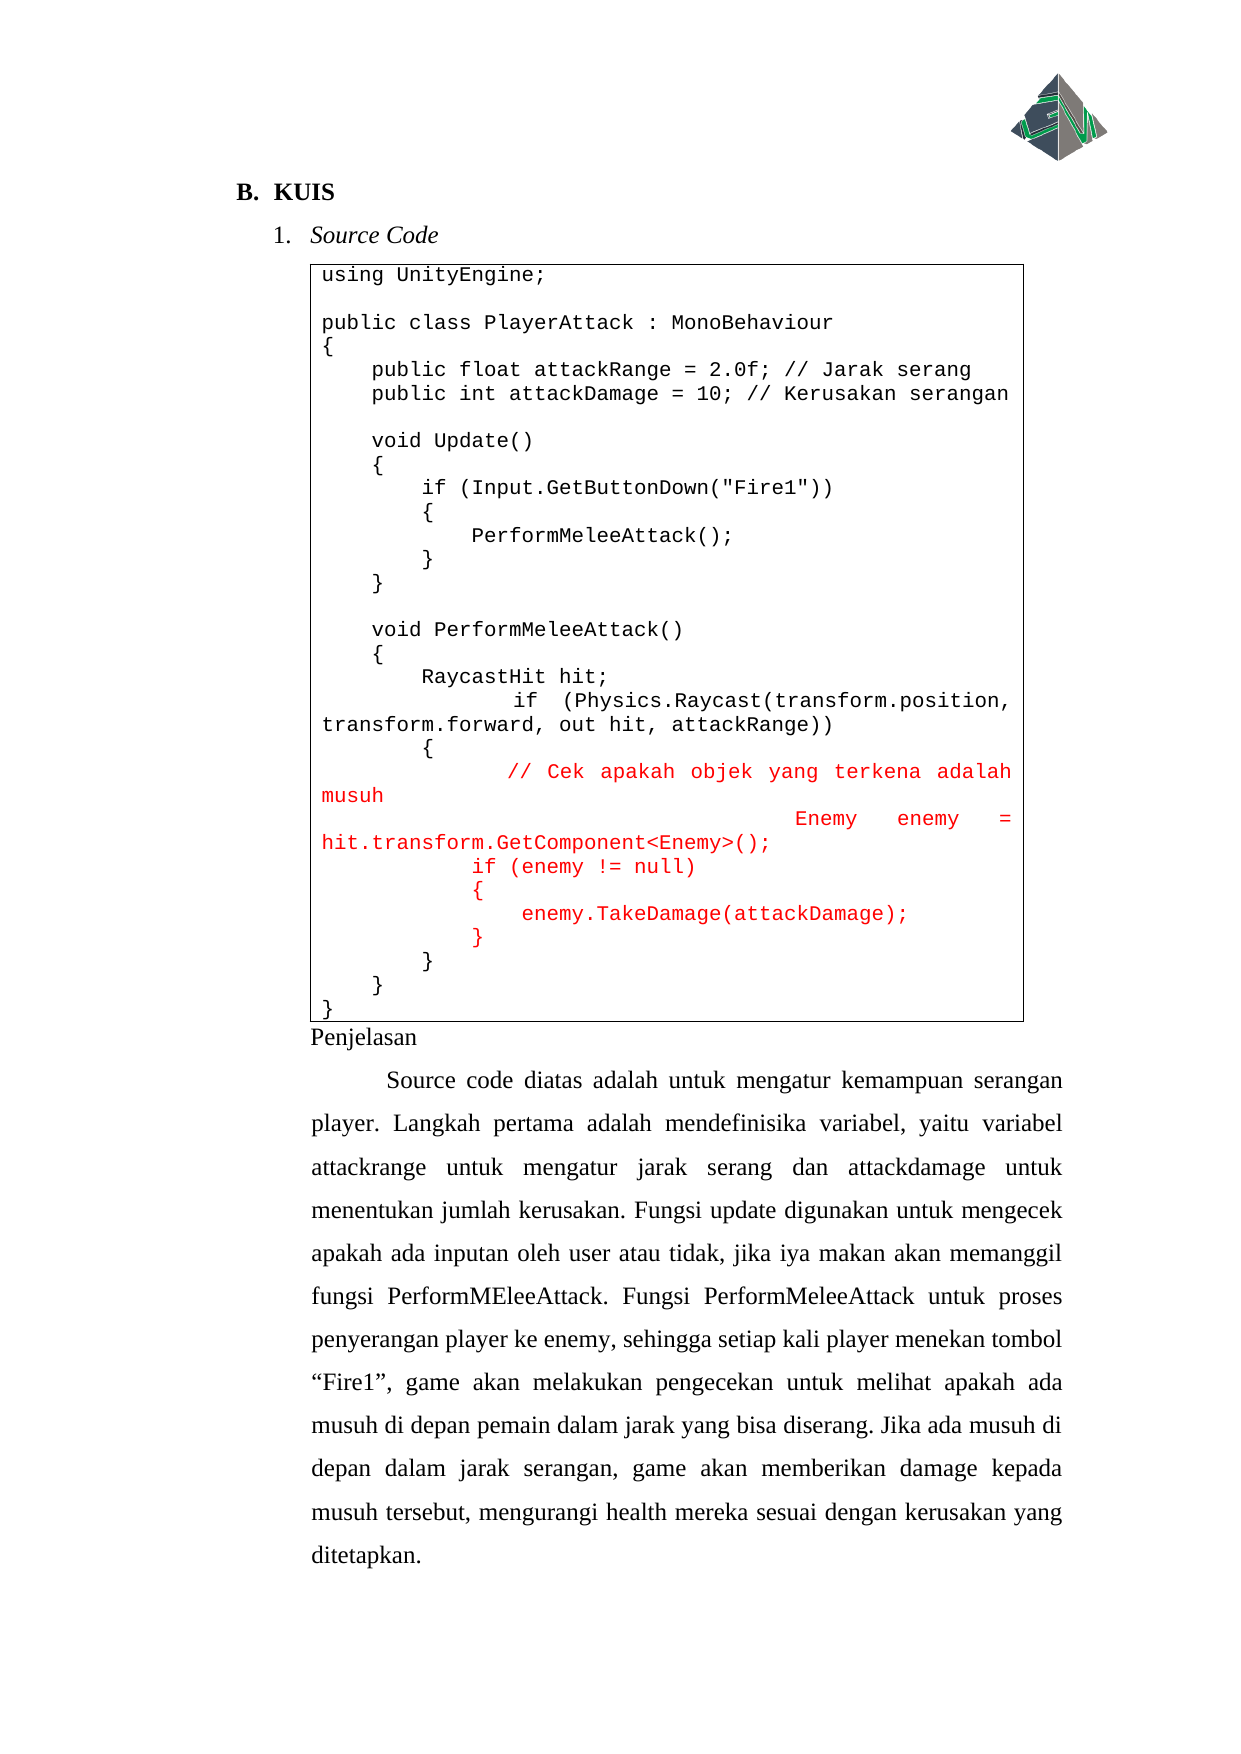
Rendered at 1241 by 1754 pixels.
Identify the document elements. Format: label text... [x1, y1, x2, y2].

list Source code diatas adalah untuk mengatur kemampuan serangan player. Langkah pertama adalah mendefinisika variabel, yaitu variabel attackrange untuk mengatur jarak serang dan attackdamage untuk menentukan jumlah kerusakan. Fungsi update digunakan untuk mengecek apakah ada inputan oleh user atau tidak, jika iya makan akan memanggil fungsi PerformMEleeAttack. Fungsi PerformMeleeAttack untuk proses penyerangan player ke enemy, sehingga setiap kali player menekan tombol “Fire1”, game akan melakukan pengecekan untuk melihat apakah ada musuh di depan pemain dalam jarak yang bisa diserang. Jika ada musuh di depan dalam jarak serangan, game akan memberikan damage kepada musuh tersebut, mengurangi health mereka sesuai dengan kerusakan yang ditetapkan. [311, 1065, 1063, 1568]
list Source Code [273, 220, 1063, 249]
table_header using UnityEngine; public class PlayerAttack : MonoBehaviour { public float attackRange = 2.0f; // Jarak serang public int attackDamage = 10; // Kerusakan serangan void Update() { if (Input.GetButtonDown("Fire1")) { PerformMeleeAttack(); } } void PerformMeleeAttack() { RaycastHit hit; if (Physics.Raycast(transform.position, transform.forward, out hit, attackRange)) { // Cek apakah objek yang terkena adalah musuh Enemy enemy = hit.transform.GetComponent<Enemy>(); if (enemy != null) { enemy.TakeDamage(attackDamage); } } } } [311, 265, 1023, 1021]
picture [1010, 73, 1108, 161]
list Penjelasan [310, 1022, 1063, 1051]
list KUIS [236, 177, 1063, 206]
